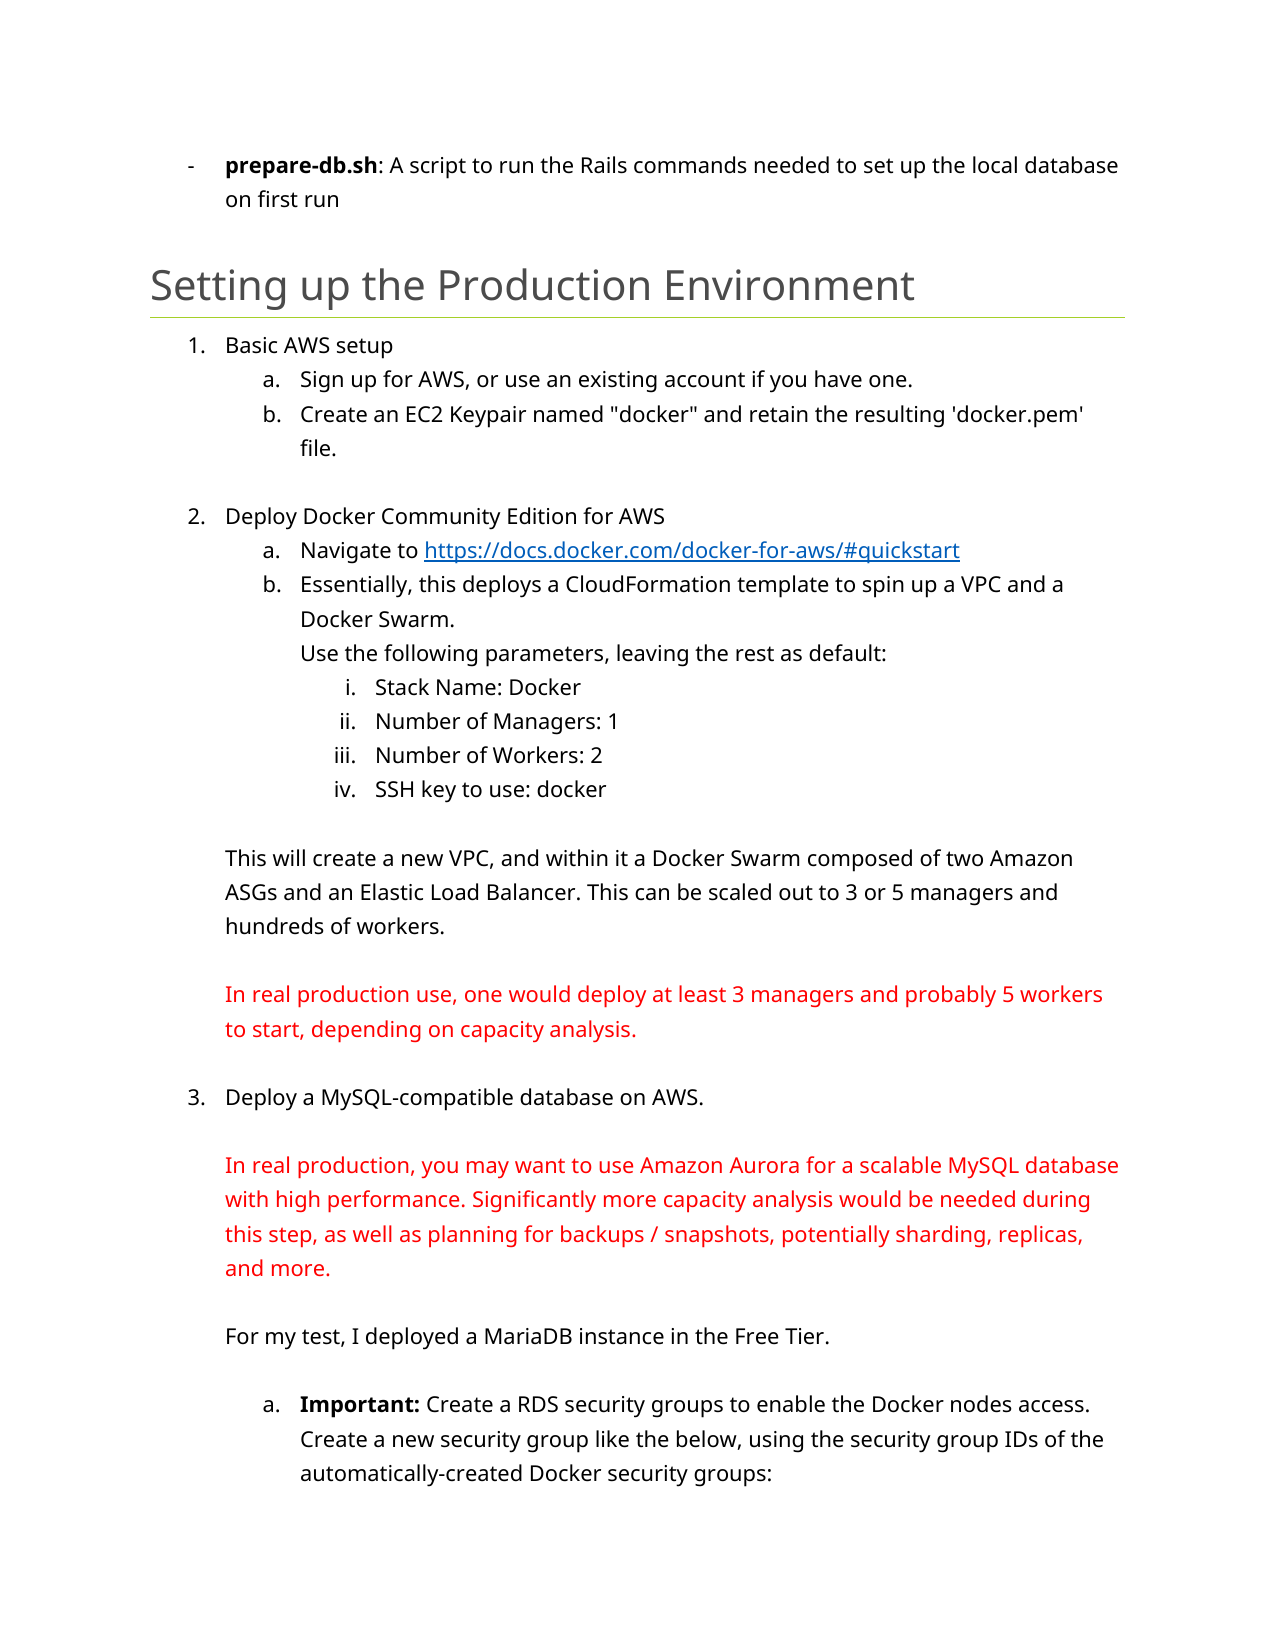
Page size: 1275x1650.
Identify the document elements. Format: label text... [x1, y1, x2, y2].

list prepare-db.sh: A script to run the Rails commands needed to set up the local database on first run [187, 150, 1125, 214]
list Create an EC2 Keypair named "docker" and retain the resulting 'docker.pem' file. [262, 399, 1125, 497]
list SSH key to use: docker [356, 774, 1125, 838]
list This will create a new VPC, and within it a Docker Swarm composed of two Amazon ASGs and an Elastic Load Balancer. This can be scaled out to 3 or 5 managers and hundreds of workers. [225, 843, 1125, 941]
subtitle Setting up the Production Environment [150, 256, 1125, 317]
list Deploy a MySQL-compatible database on AWS. [187, 1082, 1125, 1112]
list Deploy Docker Community Edition for AWS [187, 501, 1125, 531]
list Important: Create a RDS security groups to enable the Docker nodes access. Create a new security group like the below, using the security group IDs of the automatically-created Docker security groups: [262, 1389, 1125, 1488]
list In real production, you may want to use Amazon Aurora for a scalable MySQL database with high performance. Significantly more capacity analysis would be needed during this step, as well as planning for backups / snapshots, potentially sharding, replicas, and more. For my test, I deployed a MariaDB instance in the Free Tier. [225, 1116, 1125, 1351]
list Number of Workers: 2 [356, 740, 1125, 770]
list Stack Name: Docker [356, 672, 1125, 702]
list Basic AWS setup [187, 330, 1125, 360]
list Number of Managers: 1 [356, 706, 1125, 736]
list Sign up for AWS, or use an existing account if you have one. [262, 364, 1125, 394]
list Essentially, this deploys a CloudFormation template to spin up a VPC and a Docker Swarm. Use the following parameters, leaving the rest as default: [262, 569, 1125, 668]
list In real production use, one would deploy at least 3 managers and probably 5 workers to start, depending on capacity analysis. [225, 979, 1125, 1043]
list Navigate to https://docs.docker.com/docker-for-aws/#quickstart [262, 535, 1125, 565]
